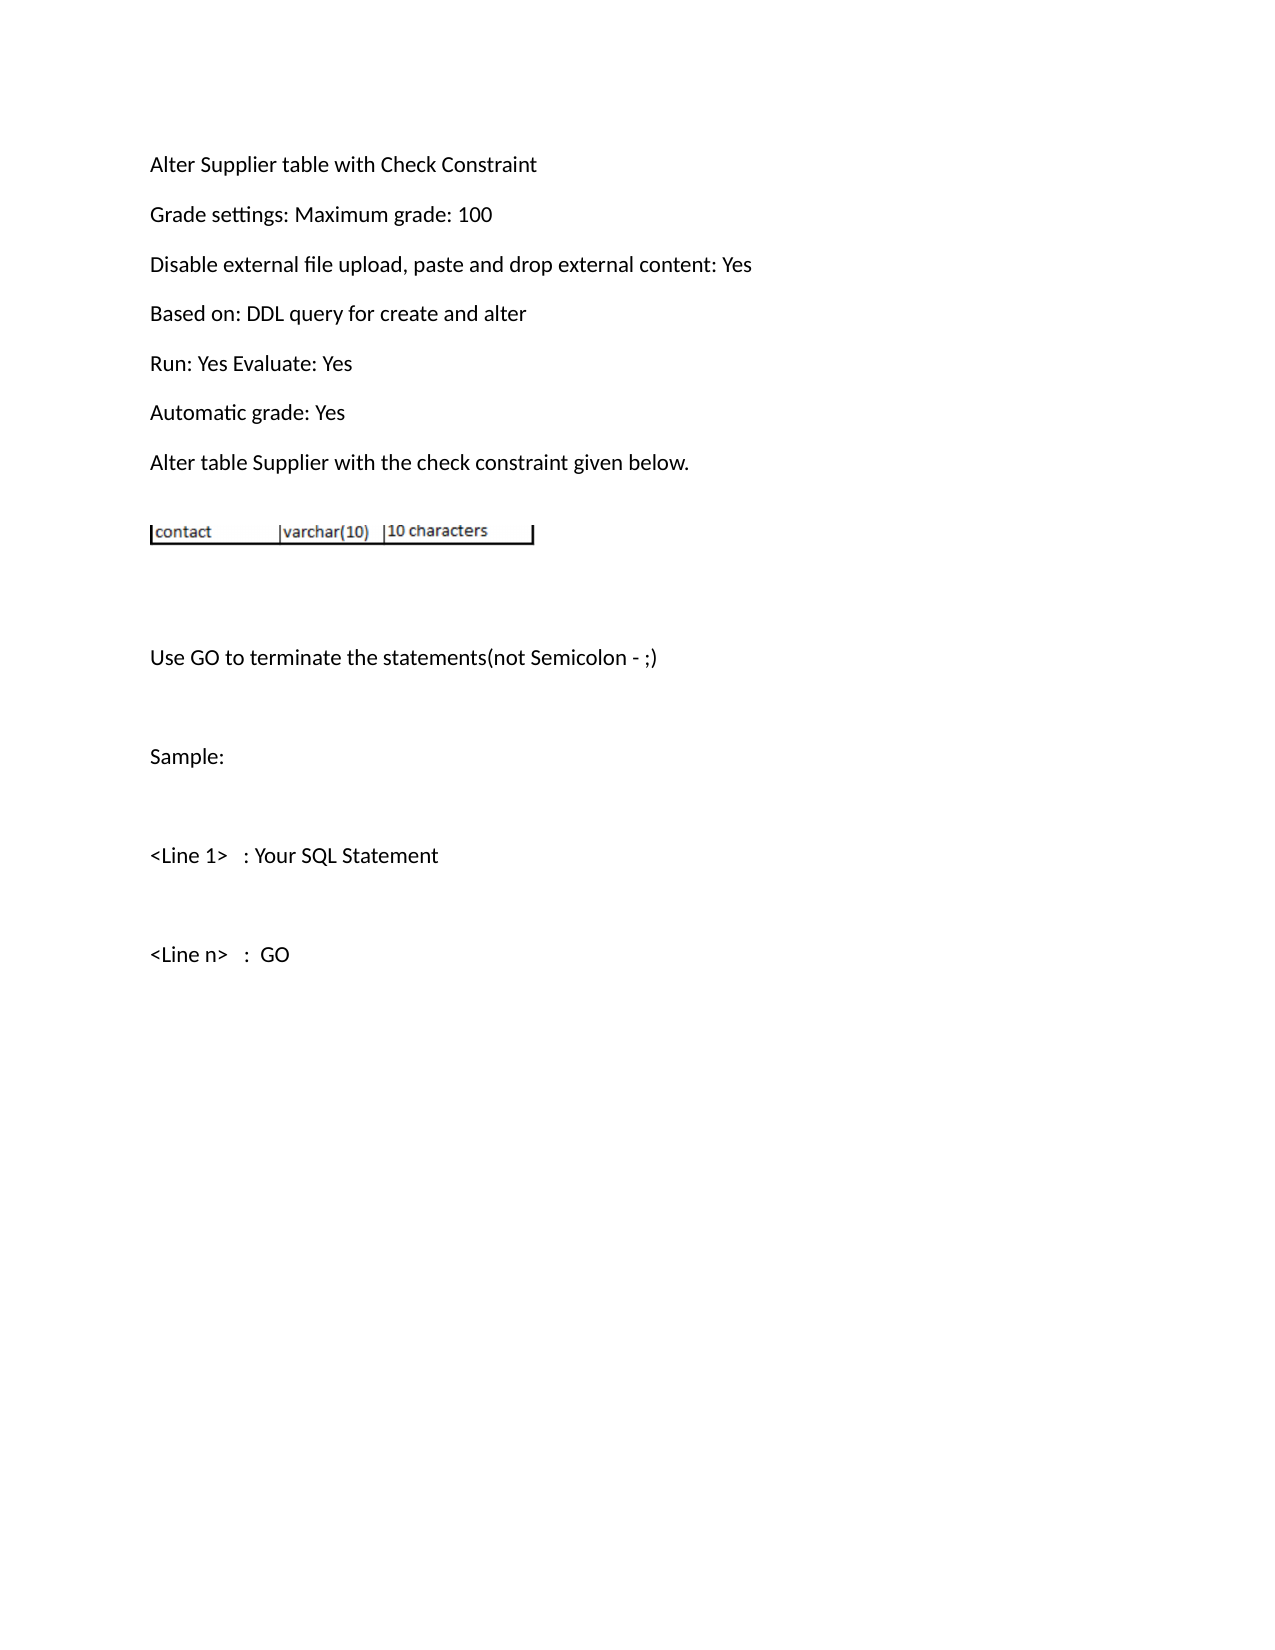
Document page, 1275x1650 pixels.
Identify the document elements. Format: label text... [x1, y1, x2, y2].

text Based on: DDL query for create and alter [150, 299, 1125, 327]
text Disable external file upload, paste and drop external content: Yes [150, 249, 1125, 278]
text Alter Supplier table with Check Constraint [150, 150, 1125, 179]
text Automatic grade: Yes [150, 398, 1125, 427]
text <Line 1> : Your SQL Statement [150, 840, 1125, 869]
text Sample: [150, 741, 1125, 770]
text Grade settings: Maximum grade: 100 [150, 199, 1125, 228]
text Run: Yes Evaluate: Yes [150, 348, 1125, 377]
text <Line n> : GO [150, 939, 1125, 968]
text Use GO to terminate the statements(not Semicolon - ;) [150, 642, 1125, 671]
text Alter table Supplier with the check constraint given below. [150, 447, 1125, 476]
